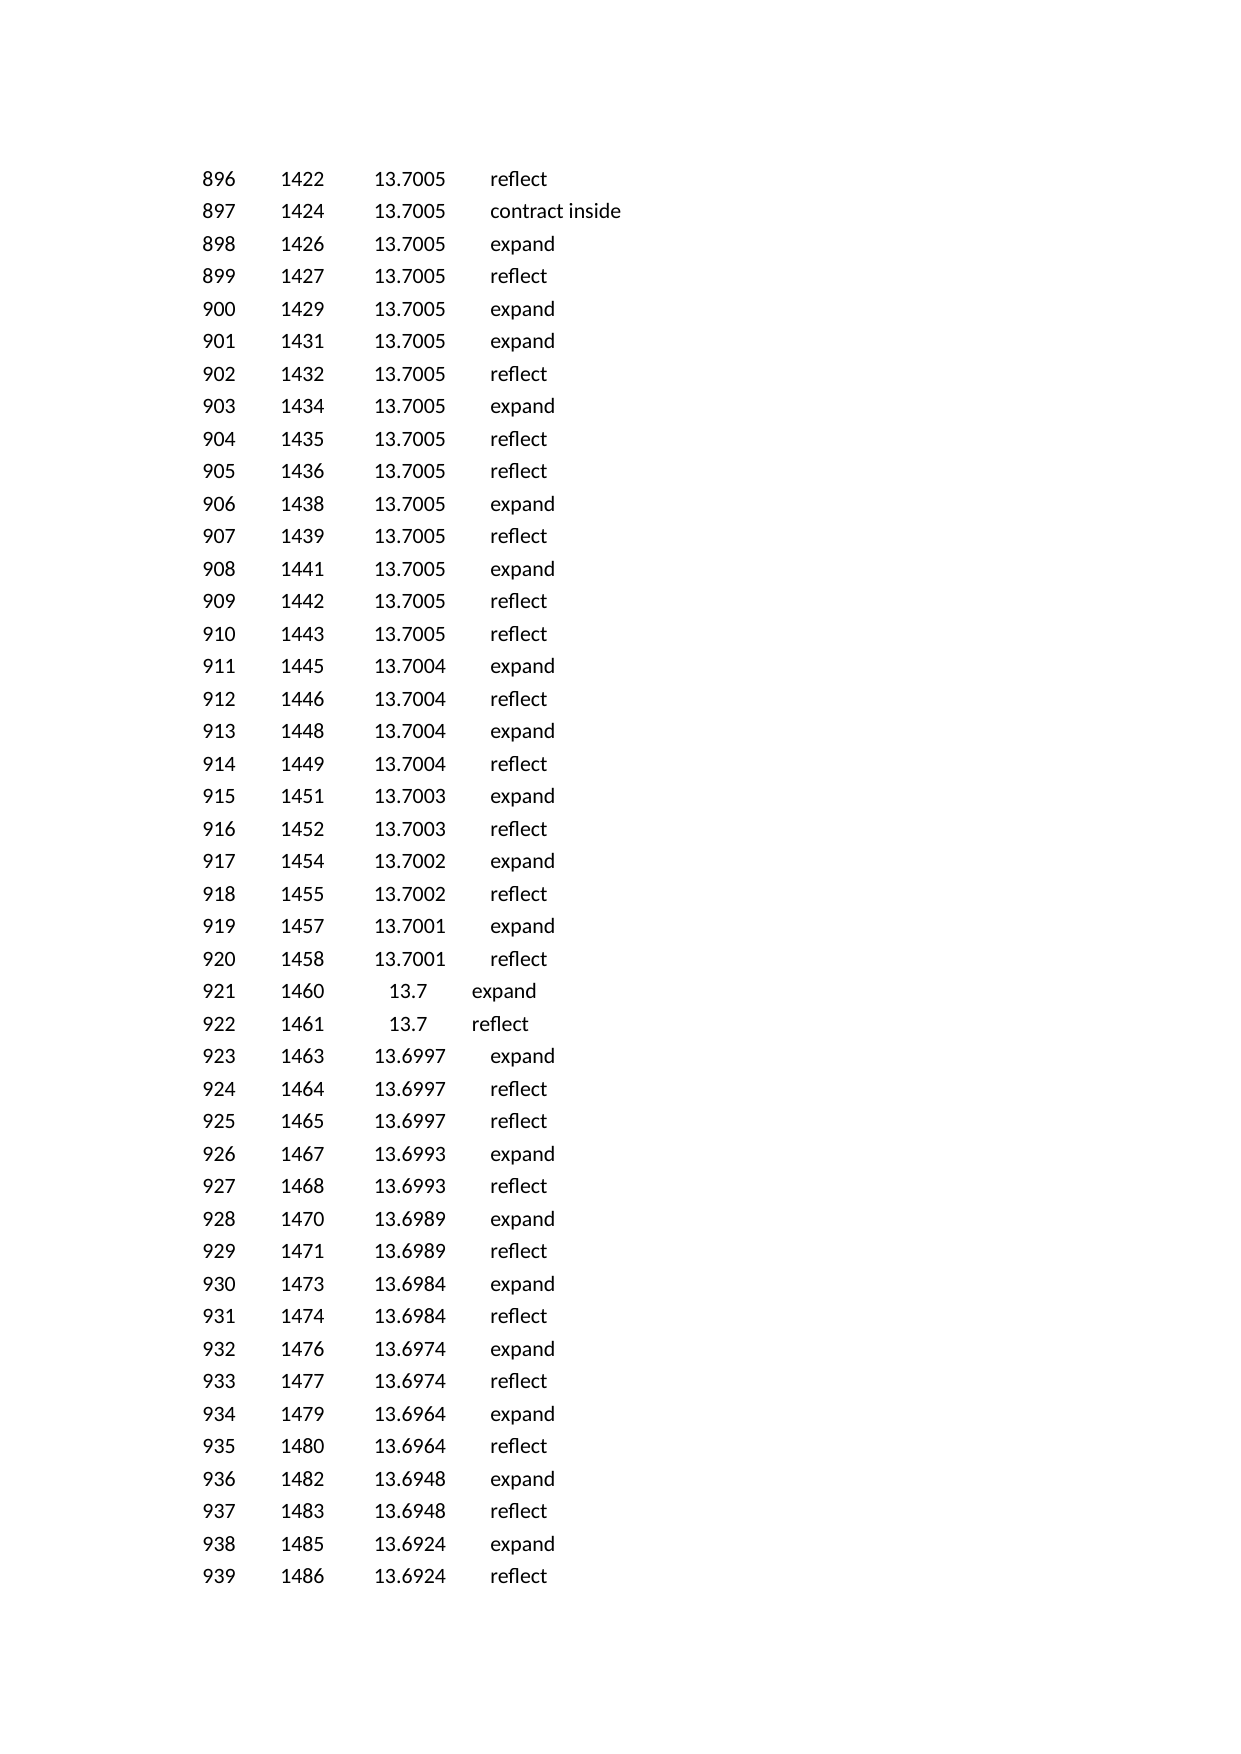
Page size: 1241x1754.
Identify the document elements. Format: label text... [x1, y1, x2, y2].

text 922 1461 13.7 reflect [187, 1007, 1053, 1039]
text 935 1480 13.6964 reflect [187, 1429, 1053, 1462]
text 936 1482 13.6948 expand [187, 1462, 1053, 1494]
text 919 1457 13.7001 expand [187, 909, 1053, 942]
text 906 1438 13.7005 expand [187, 487, 1053, 519]
text 927 1468 13.6993 reflect [187, 1169, 1053, 1202]
text 930 1473 13.6984 expand [187, 1267, 1053, 1299]
text 931 1474 13.6984 reflect [187, 1299, 1053, 1332]
text 913 1448 13.7004 expand [187, 714, 1053, 747]
text 921 1460 13.7 expand [187, 974, 1053, 1007]
text 937 1483 13.6948 reflect [187, 1494, 1053, 1527]
text 908 1441 13.7005 expand [187, 552, 1053, 584]
text 902 1432 13.7005 reflect [187, 357, 1053, 389]
text 897 1424 13.7005 contract inside [187, 194, 1053, 227]
text 920 1458 13.7001 reflect [187, 942, 1053, 974]
text 907 1439 13.7005 reflect [187, 519, 1053, 552]
text 929 1471 13.6989 reflect [187, 1234, 1053, 1267]
text 909 1442 13.7005 reflect [187, 584, 1053, 617]
text 939 1486 13.6924 reflect [187, 1559, 1053, 1592]
text 901 1431 13.7005 expand [187, 324, 1053, 357]
text 932 1476 13.6974 expand [187, 1332, 1053, 1364]
text 933 1477 13.6974 reflect [187, 1364, 1053, 1397]
text 926 1467 13.6993 expand [187, 1137, 1053, 1169]
text 904 1435 13.7005 reflect [187, 422, 1053, 454]
text 917 1454 13.7002 expand [187, 844, 1053, 877]
text 934 1479 13.6964 expand [187, 1397, 1053, 1429]
text 903 1434 13.7005 expand [187, 389, 1053, 422]
text 918 1455 13.7002 reflect [187, 877, 1053, 909]
text 905 1436 13.7005 reflect [187, 454, 1053, 487]
text 910 1443 13.7005 reflect [187, 617, 1053, 649]
text 915 1451 13.7003 expand [187, 779, 1053, 812]
text 899 1427 13.7005 reflect [187, 259, 1053, 292]
text 898 1426 13.7005 expand [187, 227, 1053, 259]
text 896 1422 13.7005 reflect [187, 162, 1053, 194]
text 925 1465 13.6997 reflect [187, 1104, 1053, 1137]
text 914 1449 13.7004 reflect [187, 747, 1053, 779]
text 912 1446 13.7004 reflect [187, 682, 1053, 714]
text 924 1464 13.6997 reflect [187, 1072, 1053, 1104]
text 938 1485 13.6924 expand [187, 1527, 1053, 1559]
text 928 1470 13.6989 expand [187, 1202, 1053, 1234]
text 923 1463 13.6997 expand [187, 1039, 1053, 1072]
text 916 1452 13.7003 reflect [187, 812, 1053, 844]
text 911 1445 13.7004 expand [187, 649, 1053, 682]
text 900 1429 13.7005 expand [187, 292, 1053, 324]
